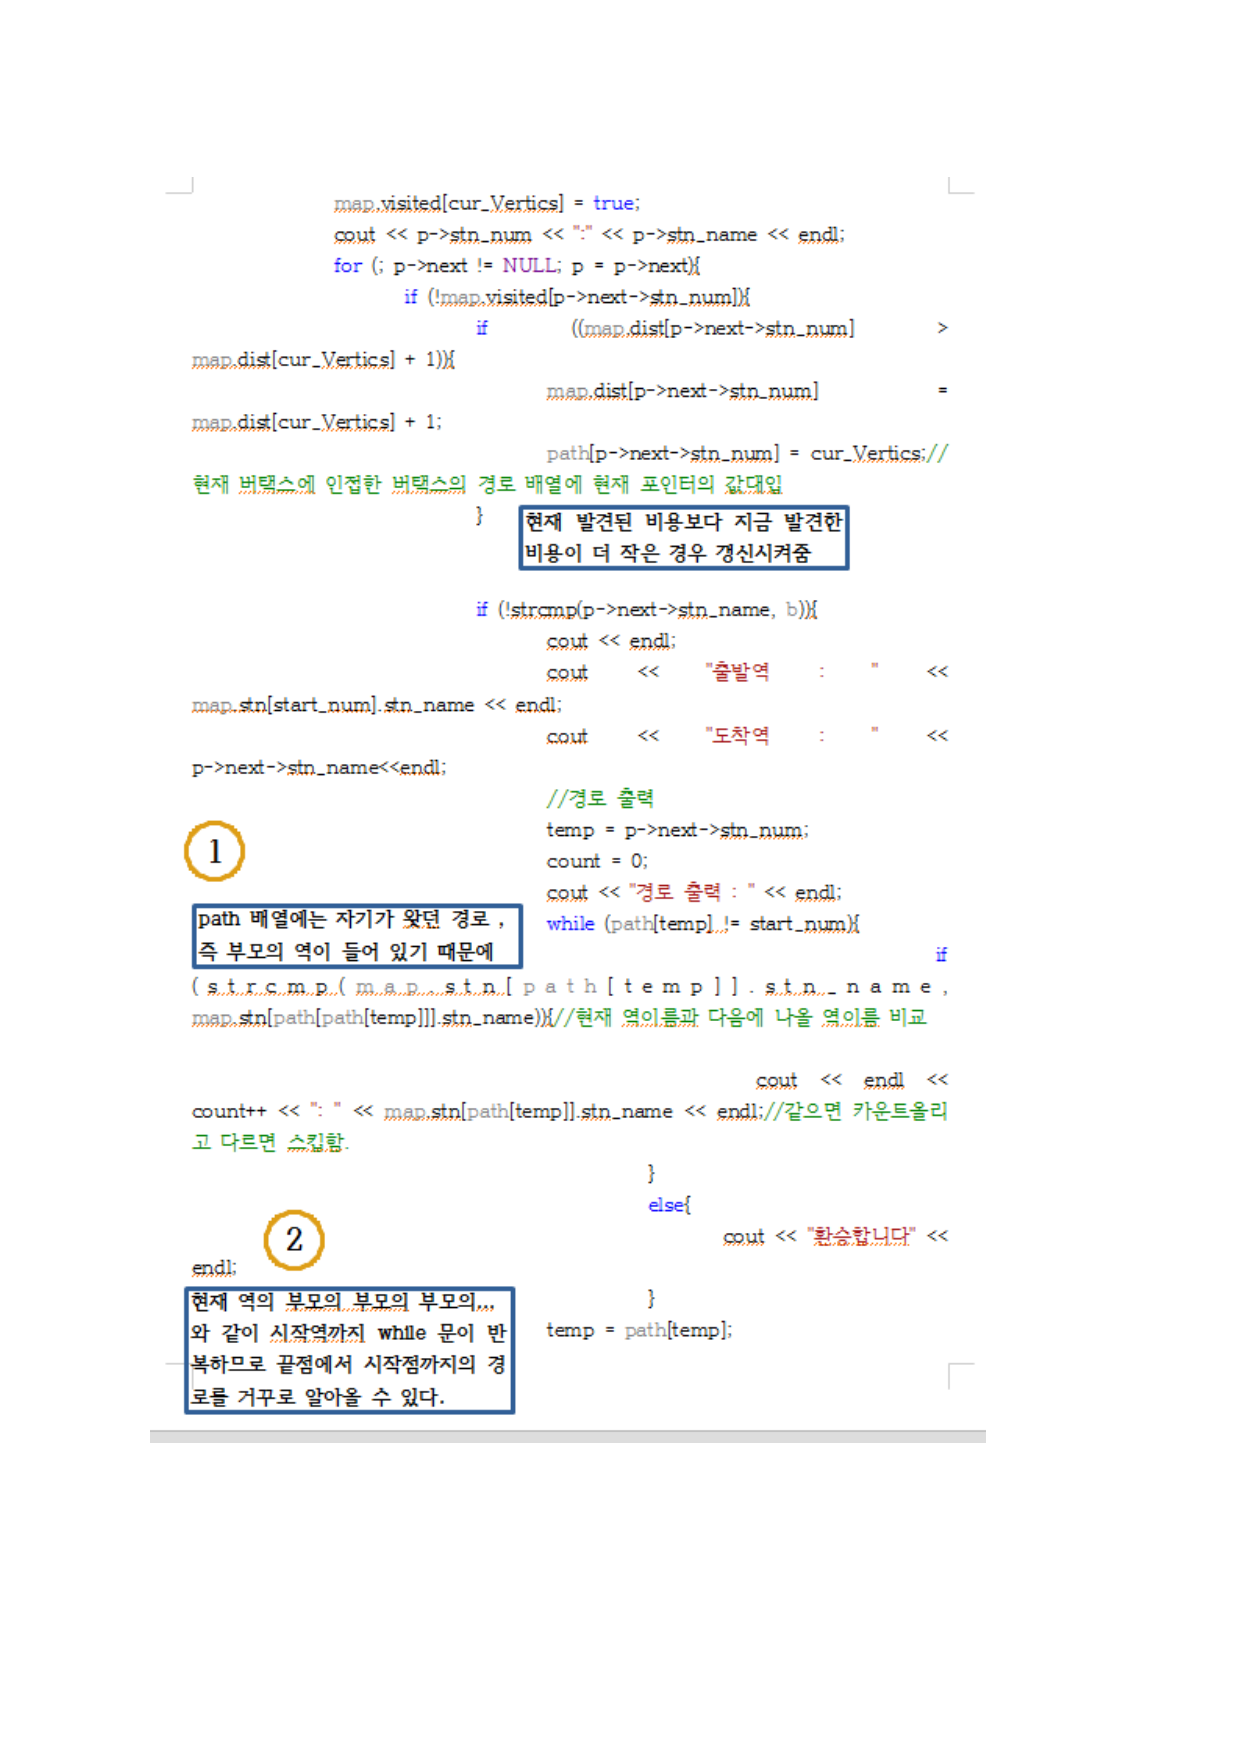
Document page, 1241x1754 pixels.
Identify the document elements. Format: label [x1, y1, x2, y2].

picture [150, 177, 986, 1443]
